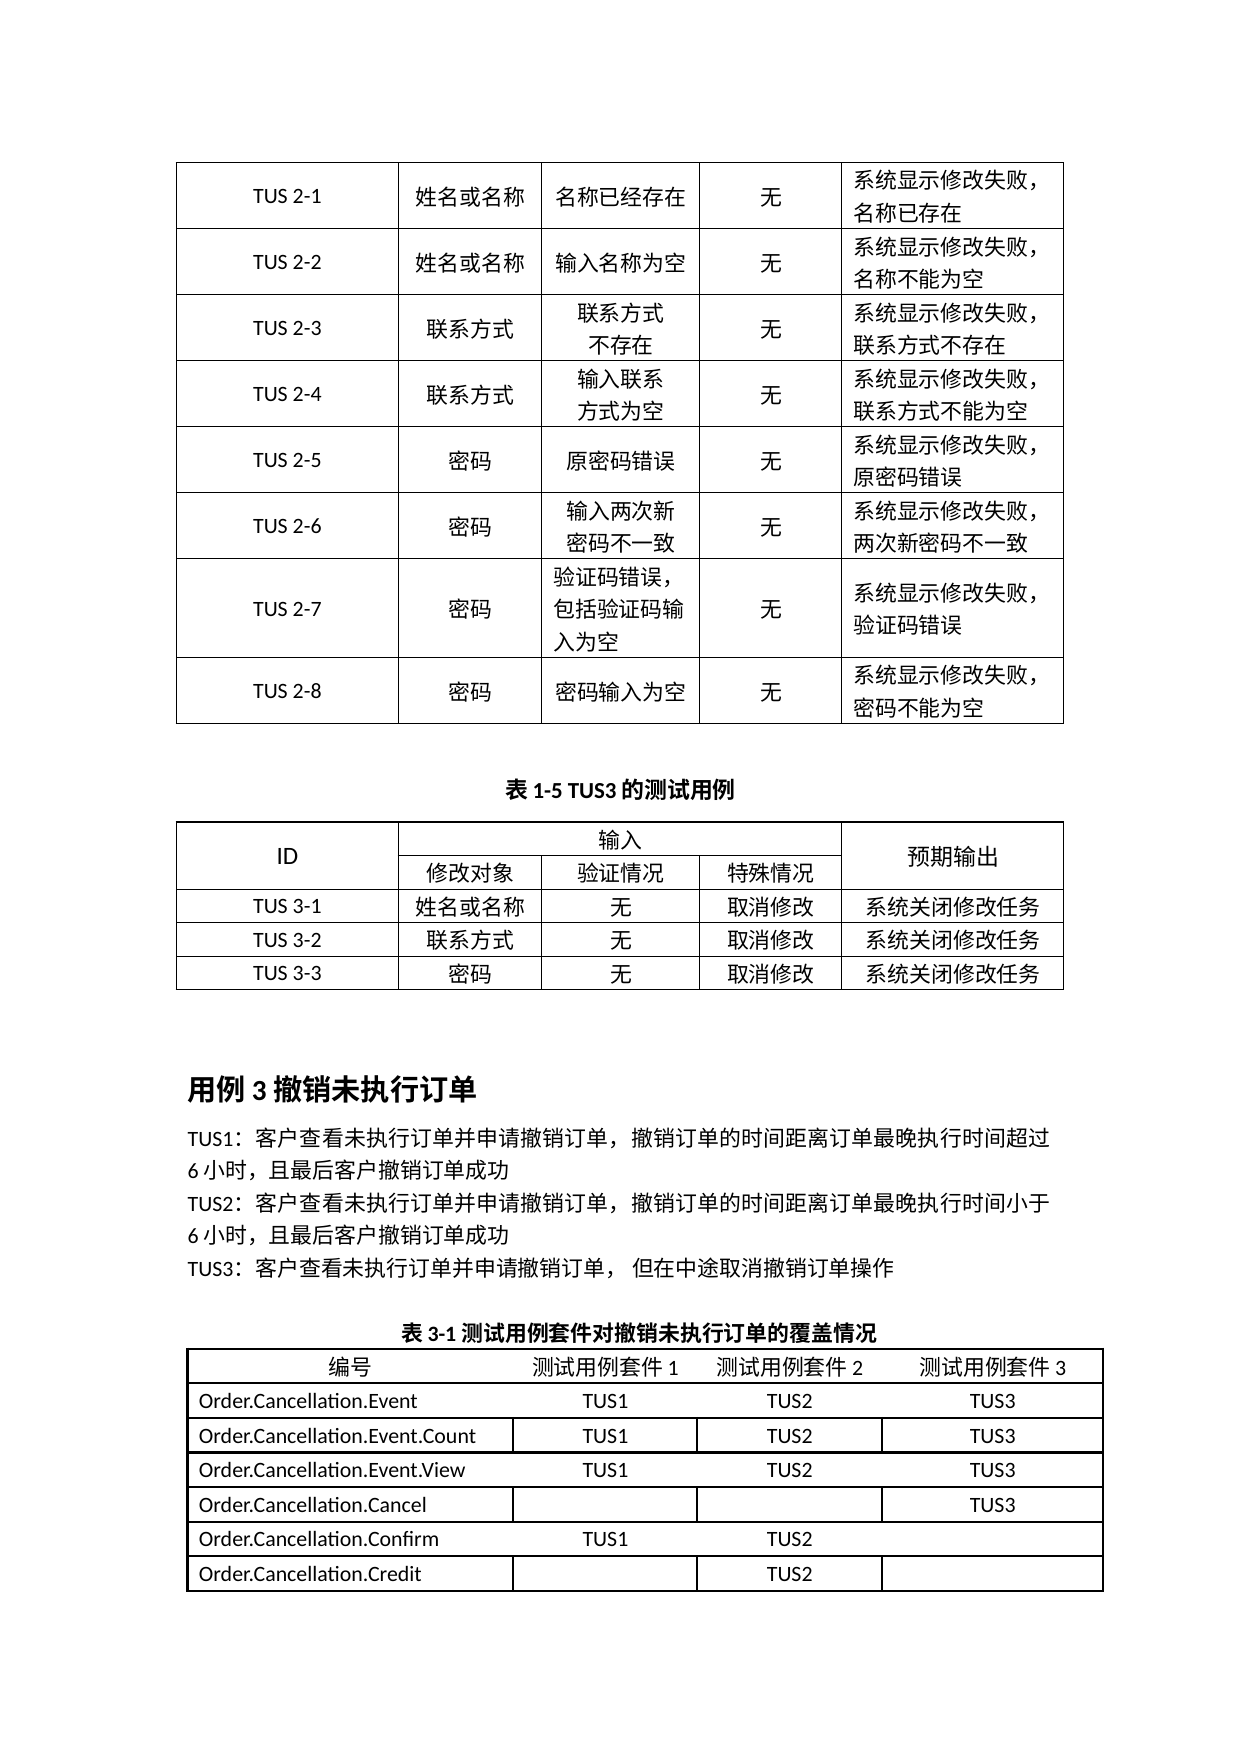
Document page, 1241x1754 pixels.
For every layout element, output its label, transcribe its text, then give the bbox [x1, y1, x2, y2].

table_cell 验证情况 [542, 856, 699, 888]
table_header 测试用例套件1 [513, 1350, 697, 1382]
table_cell 密码 [399, 427, 541, 492]
table_cell 特殊情况 [700, 856, 841, 888]
table_cell TUS1 [513, 1523, 697, 1555]
table_cell 无 [542, 890, 699, 922]
table_cell 输入联系 方式为空 [542, 361, 699, 426]
table_cell TUS1 [513, 1454, 697, 1486]
table_cell 系统关闭修改任务 [842, 957, 1063, 989]
table_cell TUS3 [883, 1488, 1102, 1521]
table_cell 取消修改 [700, 923, 841, 956]
table_cell 系统显示修改失败，密码不能为空 [842, 658, 1063, 723]
table_cell 无 [700, 493, 841, 558]
table_cell TUS 2-1 [177, 163, 398, 228]
table_cell 无 [542, 923, 699, 956]
table_cell TUS 2-8 [177, 658, 398, 723]
table_cell 名称已经存在 [542, 163, 699, 228]
table_cell 联系方式 [399, 361, 541, 426]
table_cell 输入名称为空 [542, 229, 699, 294]
table_header 编号 [189, 1350, 513, 1382]
table_cell TUS 2-5 [177, 427, 398, 492]
table_cell TUS 2-2 [177, 229, 398, 294]
table_cell 联系方式 [399, 923, 541, 956]
text 用例3 撤销未执行订单 [187, 1055, 1053, 1120]
table_cell 无 [700, 361, 841, 426]
table_cell Order.Cancellation.Event.Count [189, 1419, 512, 1451]
table_cell 姓名或名称 [399, 163, 541, 228]
text 表1-5 TUS3的测试用例 [187, 756, 1053, 821]
table_cell TUS 3-2 [177, 923, 398, 956]
table_header 预期输出 [842, 823, 1063, 888]
table_cell 系统显示修改失败，原密码错误 [842, 427, 1063, 492]
table_cell [883, 1557, 1102, 1590]
table_cell TUS3 [883, 1419, 1102, 1451]
table_cell 系统显示修改失败，名称不能为空 [842, 229, 1063, 294]
table_cell 系统显示修改失败，验证码错误 [842, 559, 1063, 657]
table_cell 联系方式 不存在 [542, 295, 699, 360]
table_cell Order.Cancellation.Cancel [189, 1488, 512, 1521]
table_cell TUS2 [697, 1454, 882, 1486]
table_cell TUS3 [882, 1384, 1102, 1417]
table_cell TUS2 [698, 1419, 881, 1451]
table_cell 取消修改 [700, 890, 841, 922]
list 表3-1 测试用例套件对撤销未执行订单的覆盖情况 [225, 1315, 1053, 1348]
table_cell 联系方式 [399, 295, 541, 360]
table_cell Order.Cancellation.Event.View [189, 1454, 513, 1486]
table_cell 无 [542, 957, 699, 989]
table_cell 修改对象 [399, 856, 541, 888]
table_cell TUS 2-7 [177, 559, 398, 657]
table_cell 系统显示修改失败，联系方式不存在 [842, 295, 1063, 360]
table_cell Order.Cancellation.Confirm [189, 1523, 513, 1555]
table_cell TUS2 [697, 1523, 882, 1555]
table_cell TUS 3-1 [177, 890, 398, 922]
table_cell 密码 [399, 957, 541, 989]
table_cell 系统显示修改失败，名称已存在 [842, 163, 1063, 228]
table_cell 密码 [399, 658, 541, 723]
table_cell TUS 2-4 [177, 361, 398, 426]
table_cell 姓名或名称 [399, 890, 541, 922]
table_header 测试用例套件3 [882, 1350, 1102, 1382]
table_cell 无 [700, 427, 841, 492]
table_cell 原密码错误 [542, 427, 699, 492]
table_cell [882, 1523, 1102, 1555]
table_header 测试用例套件2 [697, 1350, 882, 1382]
table_cell 验证码错误，包括验证码输入为空 [542, 559, 699, 657]
table_cell [514, 1557, 696, 1590]
table_cell 无 [700, 559, 841, 657]
table_cell 输入两次新 密码不一致 [542, 493, 699, 558]
table_cell 密码 [399, 493, 541, 558]
table_cell TUS1 [514, 1419, 696, 1451]
table_cell Order.Cancellation.Event [189, 1384, 513, 1417]
table_cell 无 [700, 658, 841, 723]
text TUS1：客户查看未执行订单并申请撤销订单，撤销订单的时间距离订单最晚执行时间超过6小时，且最后客户撤销订单成功 [187, 1120, 1053, 1185]
table_cell 密码 [399, 559, 541, 657]
text TUS2：客户查看未执行订单并申请撤销订单，撤销订单的时间距离订单最晚执行时间小于6小时，且最后客户撤销订单成功 [187, 1185, 1053, 1250]
table_cell TUS2 [697, 1384, 882, 1417]
text TUS3：客户查看未执行订单并申请撤销订单， 但在中途取消撤销订单操作 [187, 1250, 1053, 1283]
table_cell [514, 1488, 696, 1521]
table_cell TUS3 [882, 1454, 1102, 1486]
table_cell [698, 1488, 881, 1521]
table_cell Order.Cancellation.Credit [189, 1557, 512, 1590]
table_cell 无 [700, 163, 841, 228]
table_cell 无 [700, 229, 841, 294]
table_cell 取消修改 [700, 957, 841, 989]
table_cell TUS1 [513, 1384, 697, 1417]
table_cell TUS 2-6 [177, 493, 398, 558]
table_cell 无 [700, 295, 841, 360]
table_header ID [177, 823, 398, 888]
table_cell 系统关闭修改任务 [842, 890, 1063, 922]
table_cell TUS2 [698, 1557, 881, 1590]
table_cell 姓名或名称 [399, 229, 541, 294]
table_cell TUS 3-3 [177, 957, 398, 989]
table_cell 密码输入为空 [542, 658, 699, 723]
table_cell TUS 2-3 [177, 295, 398, 360]
table_cell 系统关闭修改任务 [842, 923, 1063, 956]
table_cell 系统显示修改失败，两次新密码不一致 [842, 493, 1063, 558]
table_header 输入 [399, 823, 841, 855]
table_cell 系统显示修改失败，联系方式不能为空 [842, 361, 1063, 426]
